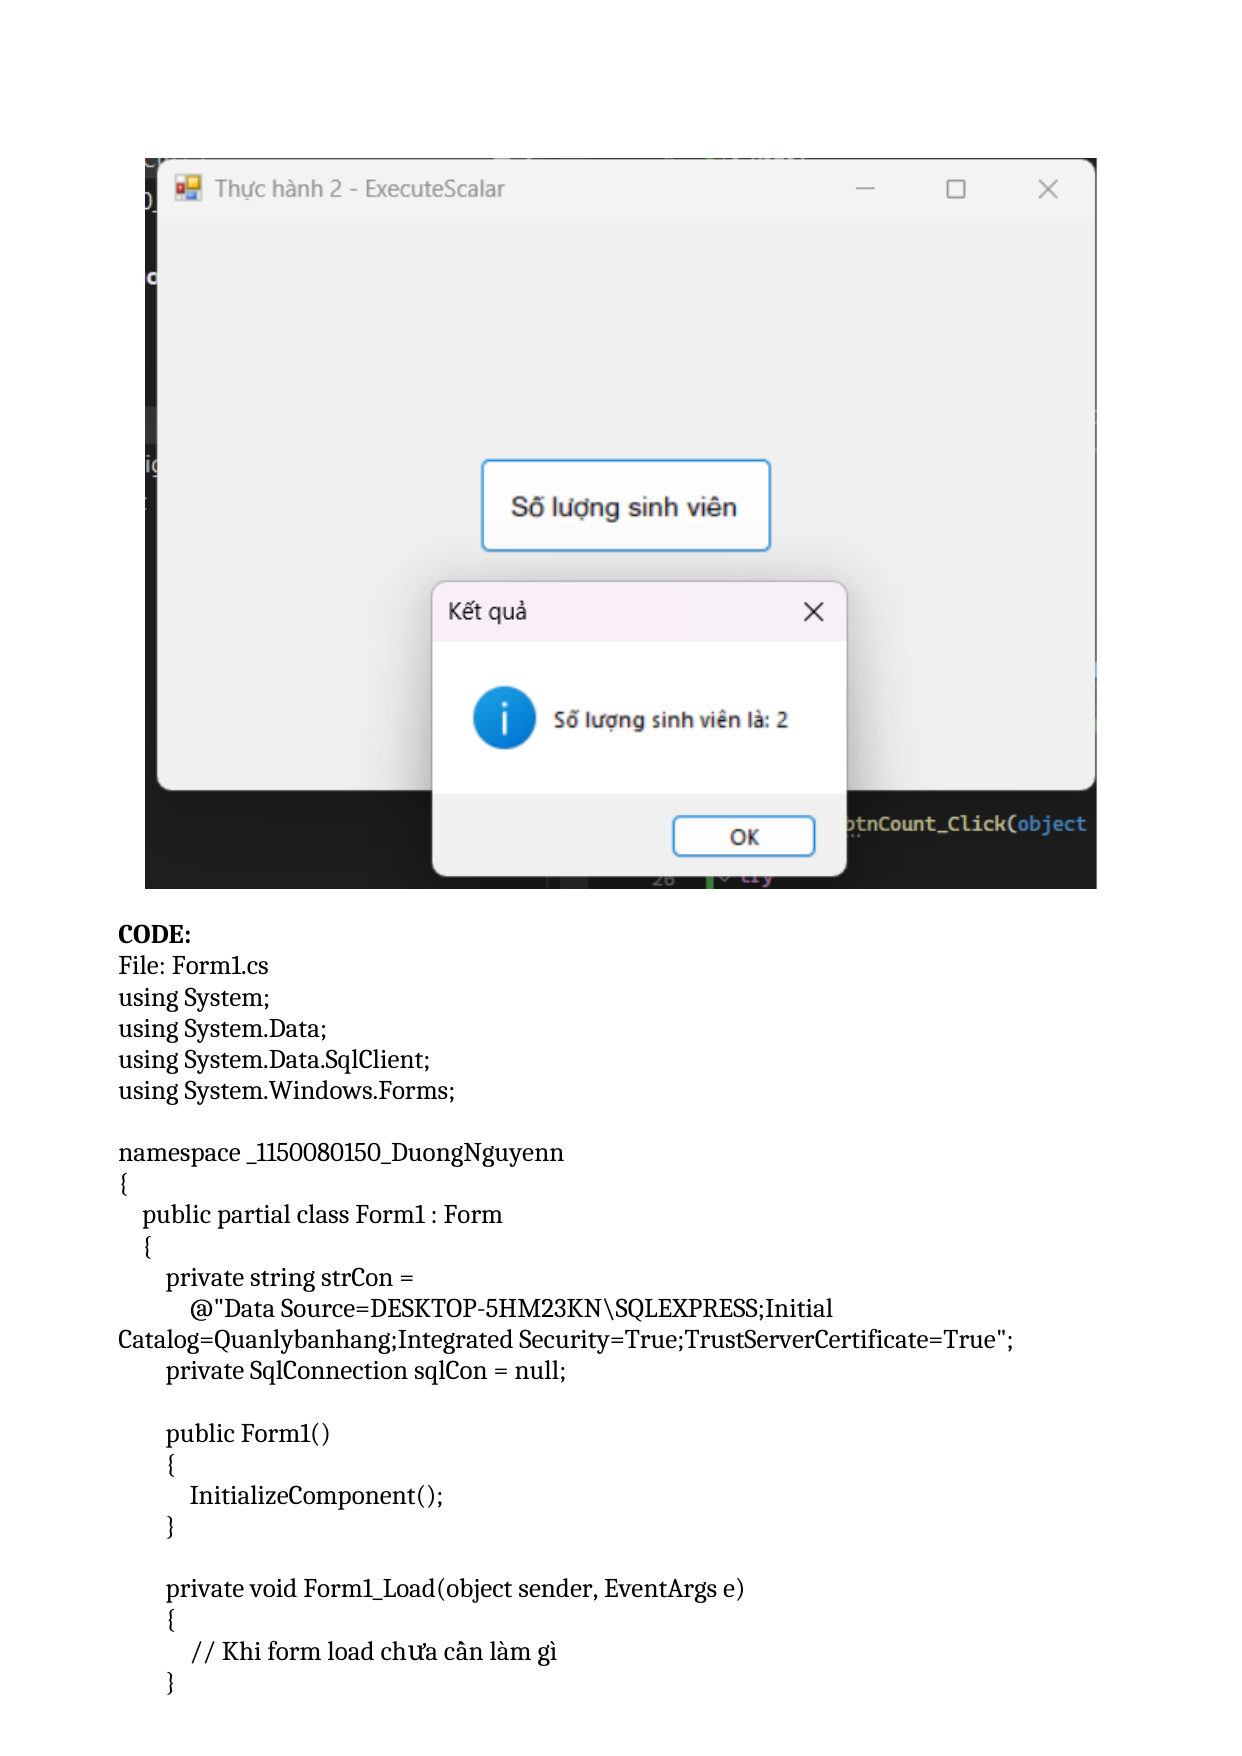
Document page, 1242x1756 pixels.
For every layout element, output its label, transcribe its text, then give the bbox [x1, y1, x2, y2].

text using System.Data; [118, 1013, 1124, 1044]
text // Khi form load chưa cần làm gì [118, 1636, 1124, 1667]
text private void Form1_Load(object sender, EventArgs e) [118, 1573, 1124, 1604]
text public partial class Form1 : Form [118, 1199, 1124, 1231]
text private SqlConnection sqlCon = null; [118, 1355, 1124, 1386]
text public Form1() [118, 1418, 1124, 1449]
text using System.Data.SqlClient; [118, 1044, 1124, 1075]
picture [145, 158, 1097, 889]
text { [118, 1604, 1124, 1636]
text using System.Windows.Forms; [118, 1075, 1124, 1106]
text } [118, 1511, 1124, 1542]
text { [118, 1449, 1124, 1480]
text CODE: [118, 919, 1124, 950]
text using System; [118, 982, 1124, 1013]
text private string strCon = [118, 1262, 1124, 1293]
text File: Form1.cs [118, 950, 1124, 982]
text namespace _1150080150_DuongNguyenn [118, 1137, 1124, 1168]
text @"Data Source=DESKTOP-5HM23KN\SQLEXPRESS;Initial Catalog=Quanlybanhang;Integrated Security=True;TrustServerCertificate=True"; [118, 1293, 1124, 1355]
text InitializeComponent(); [118, 1480, 1124, 1511]
text } [118, 1667, 1124, 1698]
text { [118, 1231, 1124, 1262]
text { [118, 1168, 1124, 1199]
